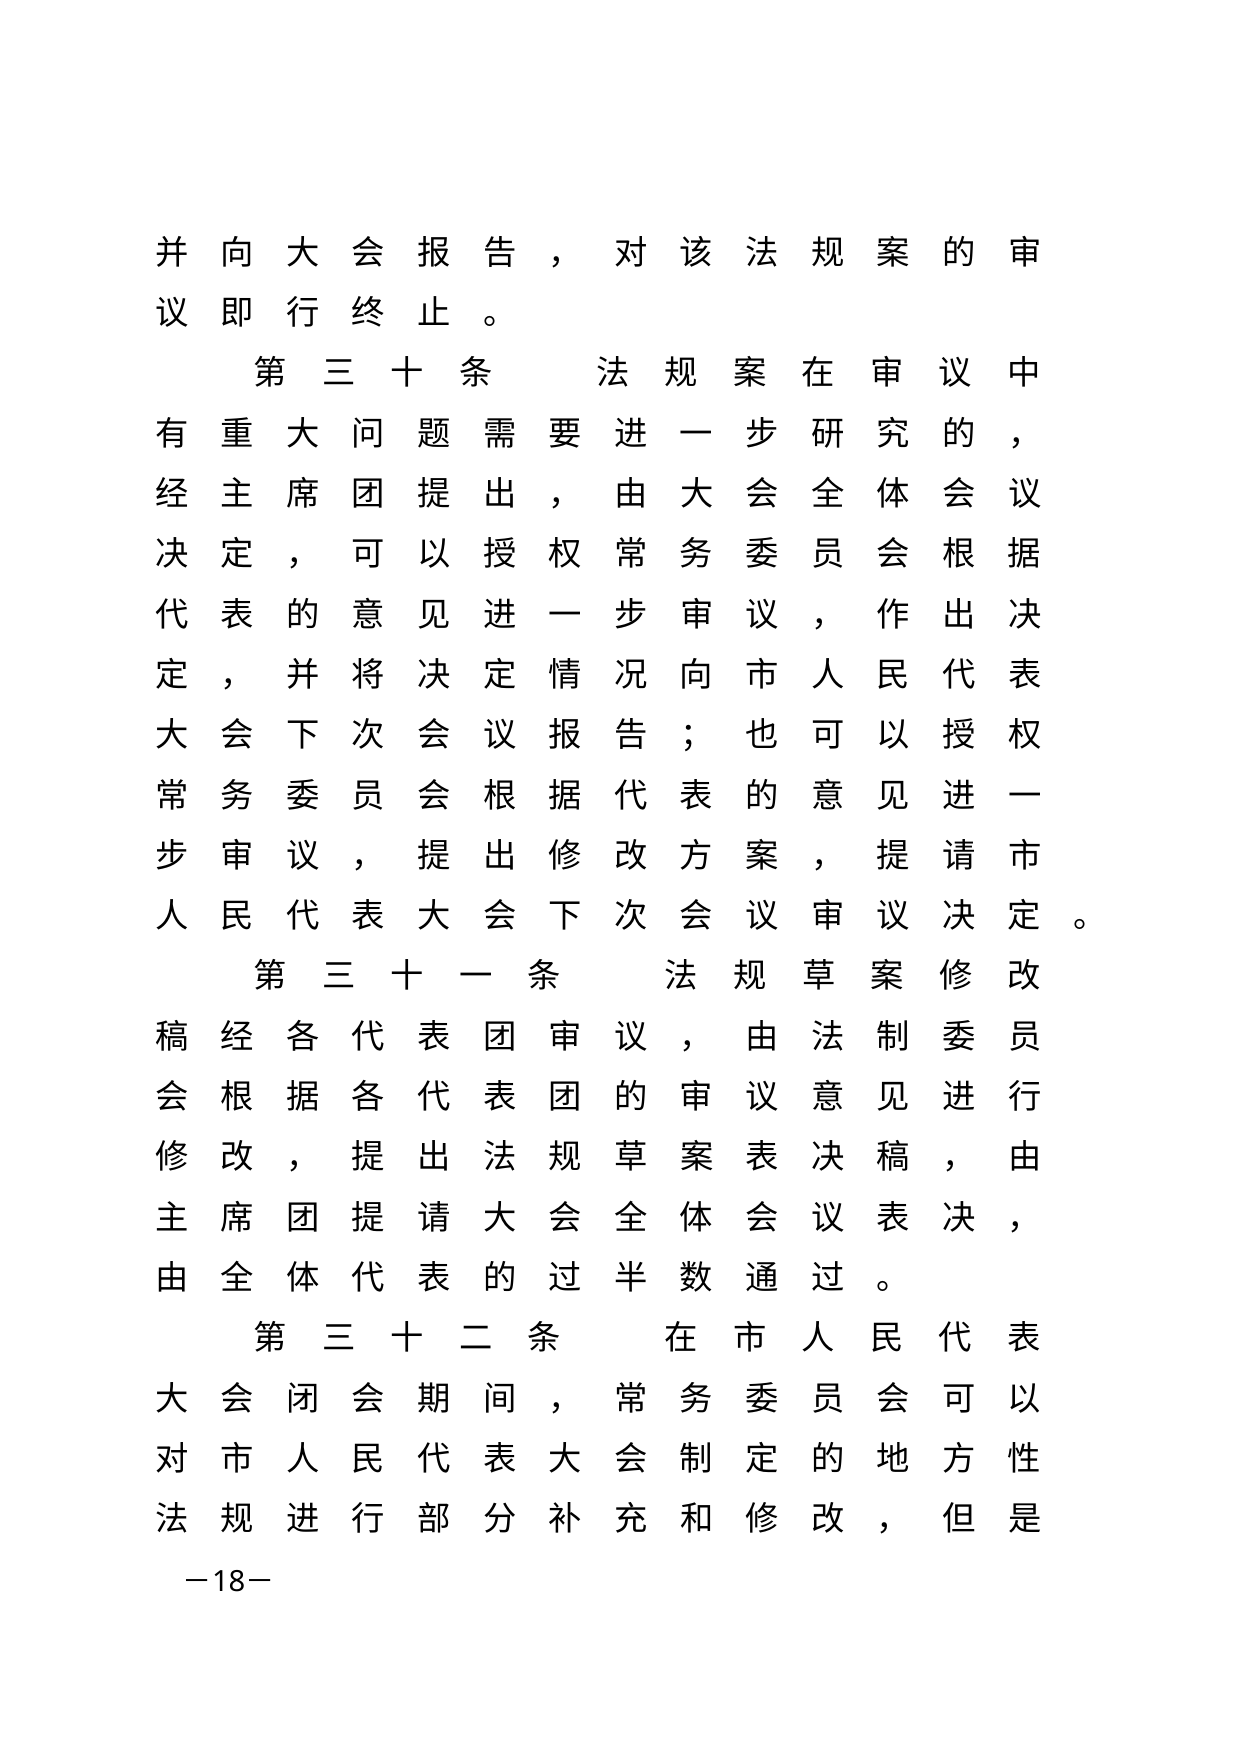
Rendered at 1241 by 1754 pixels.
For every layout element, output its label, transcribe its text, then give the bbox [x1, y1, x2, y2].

text 第二十九条 列入市人民代表大会会议议程的法规案，在交付表决前，提案人要求撤回的，应当说明理由，经主席团同意，并向大会报告，对该法规案的审议即行终止。 [155, 219, 1073, 340]
text 第三十二条 在市人民代表大会闭会期间，常务委员会可以对市人民代表大会制定的地方性法规进行部分补充和修改，但是不得同该法规的基本原则相抵触。 [155, 1305, 1073, 1546]
text 第三十一条 法规草案修改稿经各代表团审议，由法制委员会根据各代表团的审议意见进行修改，提出法规草案表决稿，由主席团提请大会全体会议表决，由全体代表的过半数通过。 [155, 943, 1073, 1305]
text 第三十条 法规案在审议中有重大问题需要进一步研究的，经主席团提出，由大会全体会议决定，可以授权常务委员会根据代表的意见进一步审议，作出决定，并将决定情况向市人民代表大会下次会议报告；也可以授权常务委员会根据代表的意见进一步审议，提出修改方案，提请市人民代表大会下次会议审议决定。 [155, 340, 1073, 943]
